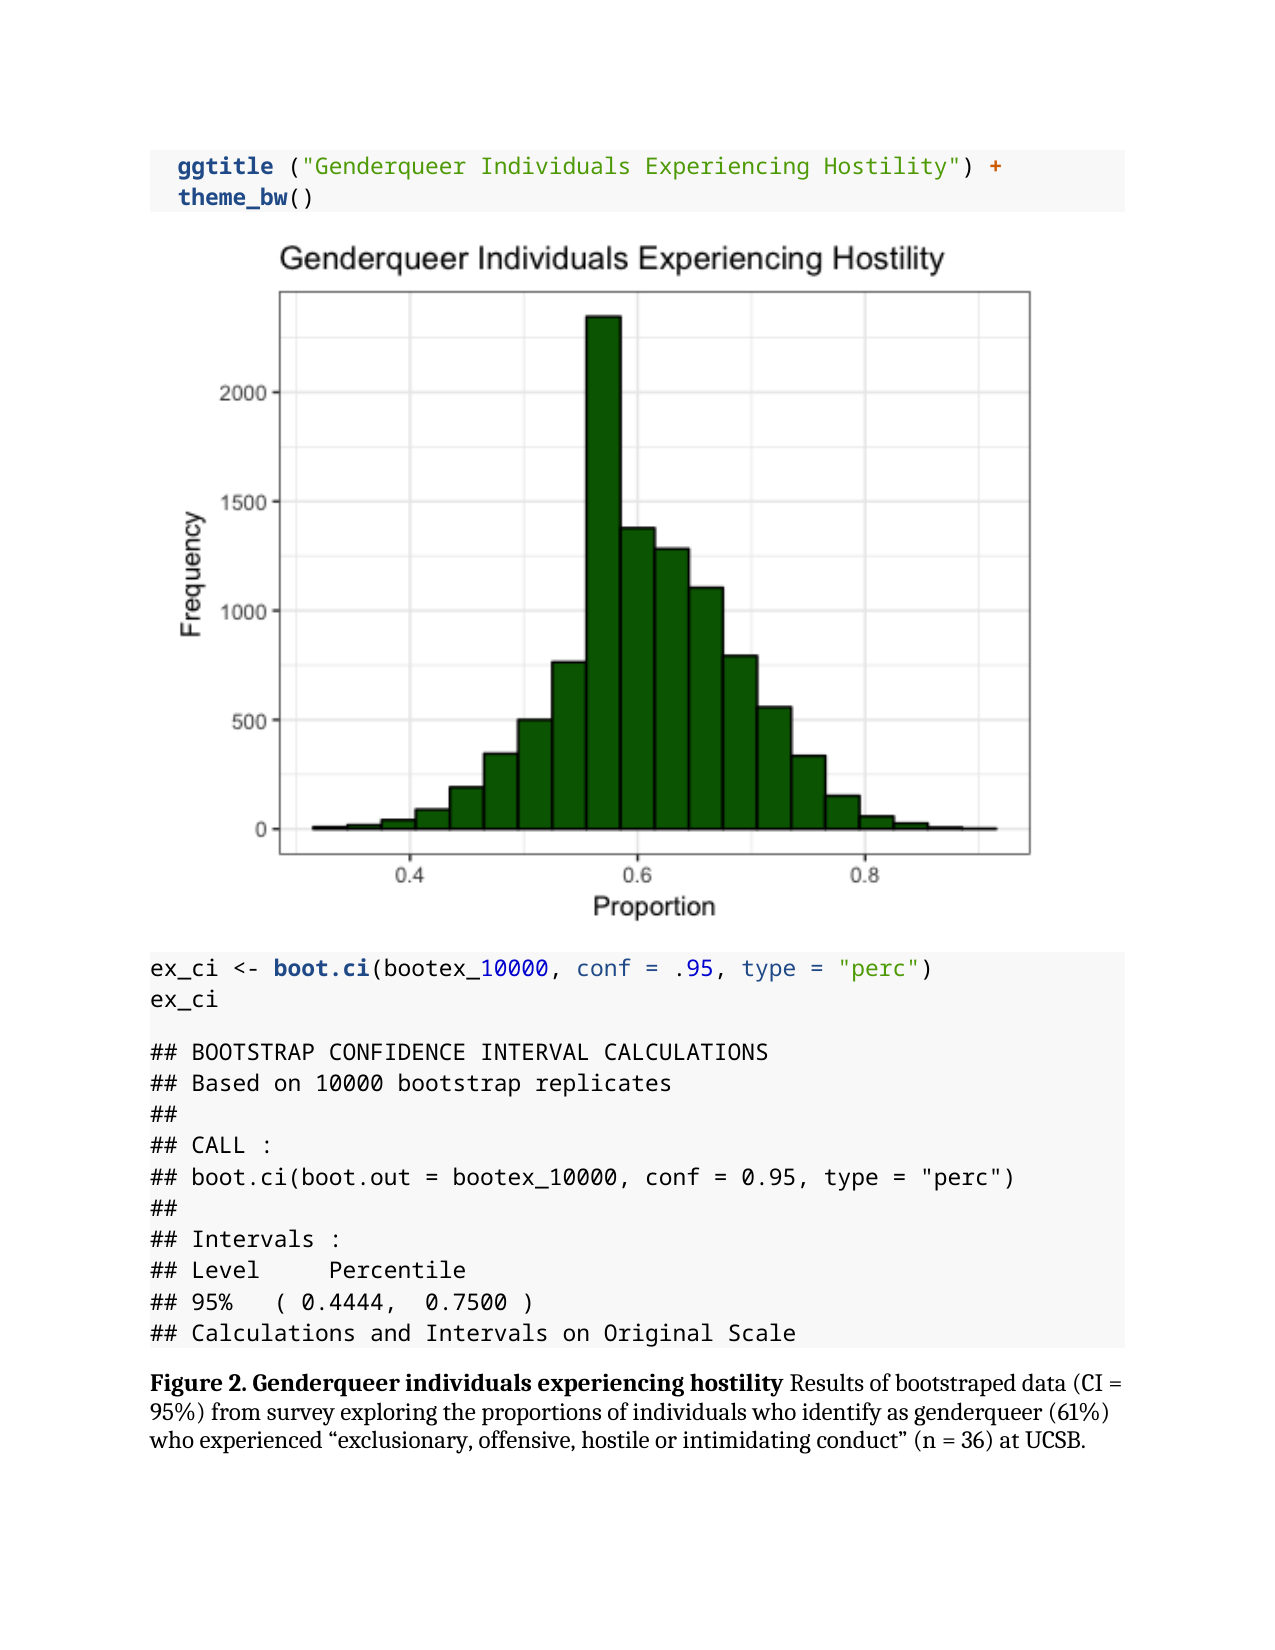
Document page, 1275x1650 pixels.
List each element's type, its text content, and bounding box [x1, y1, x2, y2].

text ## BOOTSTRAP CONFIDENCE INTERVAL CALCULATIONS ## Based on 10000 bootstrap replicates ## ## CALL : ## boot.ci(boot.out = bootex_10000, conf = 0.95, type = "perc") ## ## Intervals : ## Level Percentile ## 95% ( 0.4444, 0.7500 ) ## Calculations and Intervals on Original Scale [150, 1035, 1125, 1348]
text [150, 1369, 1125, 1455]
text ex_ci <- boot.ci(bootex_10000, conf = .95, type = "perc") ex_ci [219, 952, 1125, 1014]
picture [168, 233, 1044, 934]
